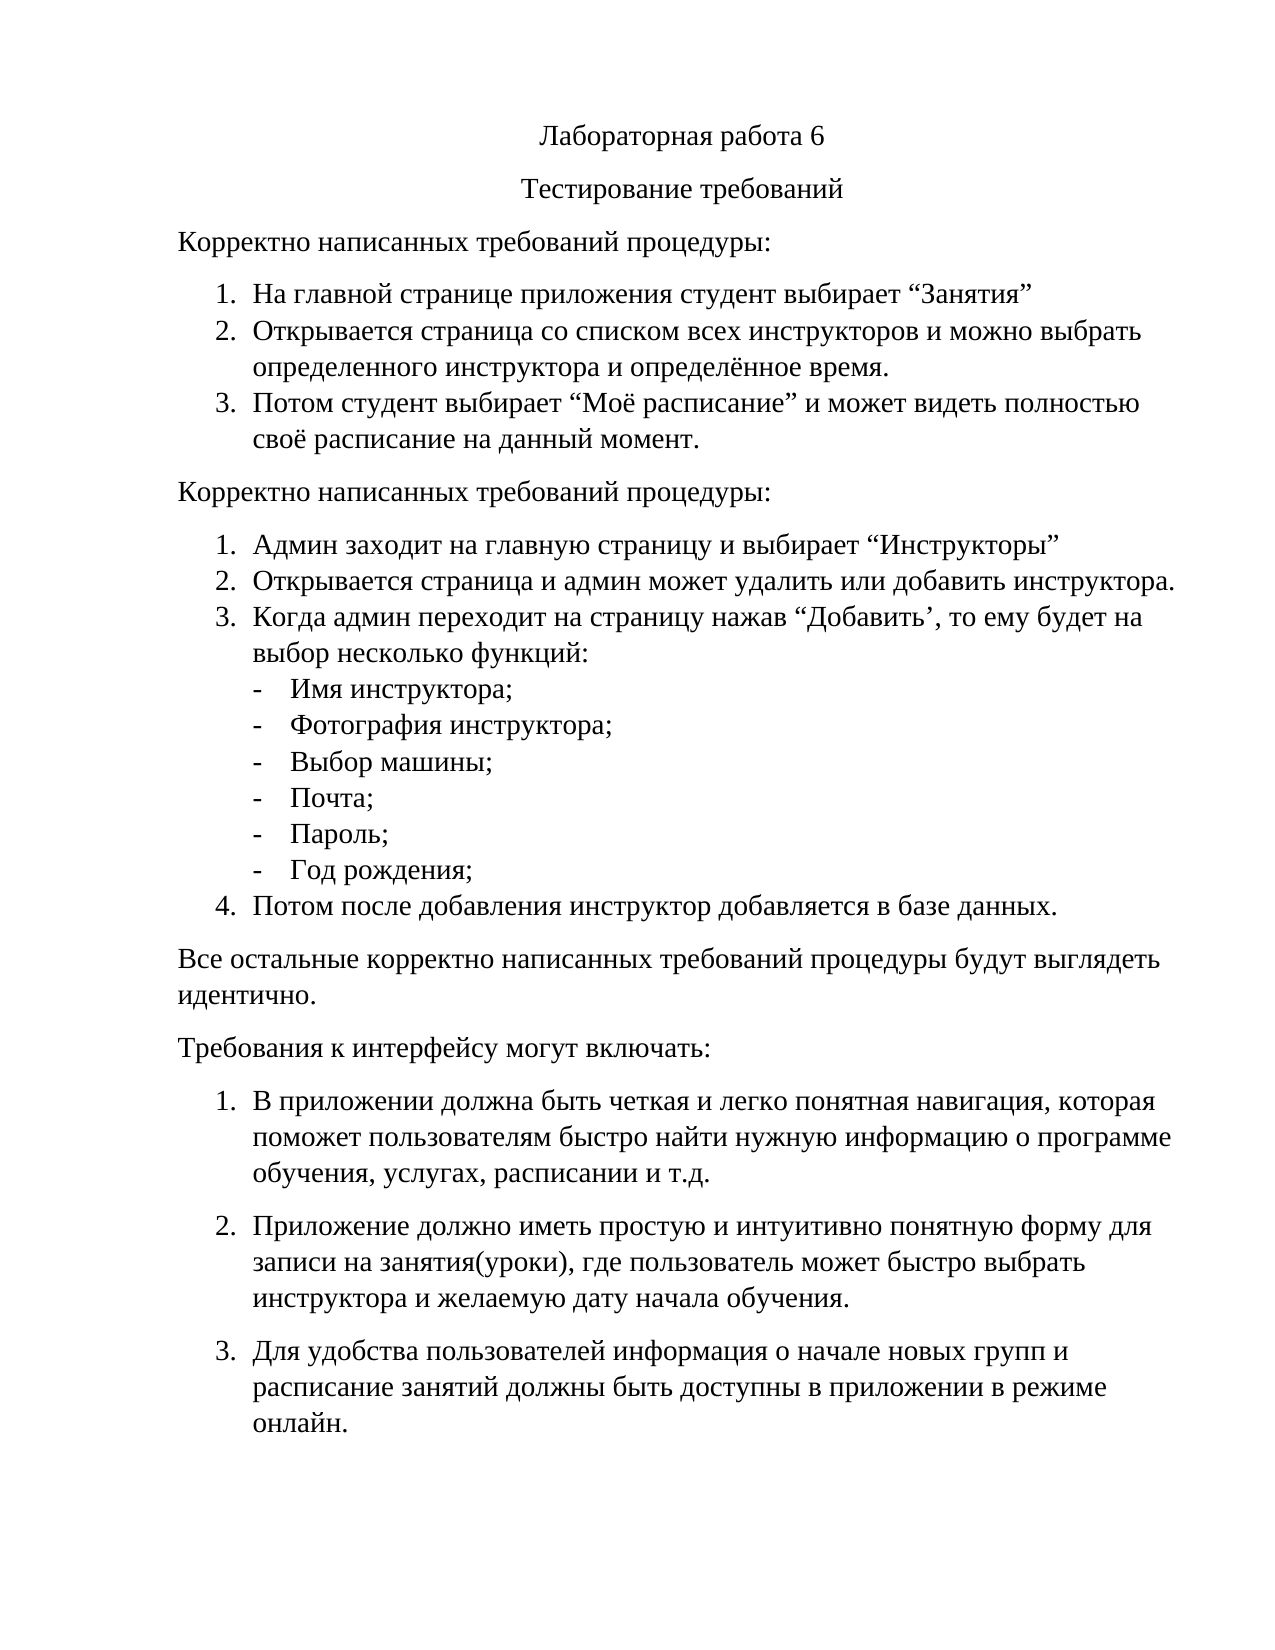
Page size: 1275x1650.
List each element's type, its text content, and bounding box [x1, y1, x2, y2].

text Лабораторная работа 6 [177, 118, 1186, 152]
list Почта; [252, 780, 1186, 813]
text Все остальные корректно написанных требований процедуры будут выглядеть идентично. [177, 941, 1186, 1011]
list Пароль; [252, 816, 1186, 849]
list Год рождения; [252, 852, 1186, 886]
text Корректно написанных требований процедуры: [177, 474, 1186, 507]
list На главной странице приложения студент выбирает “Занятия” [215, 277, 1186, 310]
list Открывается страница со списком всех инструкторов и можно выбрать определенного инструктора и определённое время. [215, 313, 1186, 382]
list Приложение должно иметь простую и интуитивно понятную форму для записи на занятия(уроки), где пользователь может быстро выбрать инструктора и желаемую дату начала обучения. [215, 1208, 1186, 1314]
text Требования к интерфейсу могут включать: [177, 1030, 1186, 1063]
list В приложении должна быть четкая и легко понятная навигация, которая поможет пользователям быстро найти нужную информацию о программе обучения, услугах, расписании и т.д. [215, 1083, 1186, 1189]
text Корректно написанных требований процедуры: [177, 224, 1186, 257]
list Потом после добавления инструктор добавляется в базе данных. [215, 888, 1186, 922]
list Выбор машины; [252, 744, 1186, 777]
list Имя инструктора; [252, 671, 1186, 705]
list Потом студент выбирает “Моё расписание” и может видеть полностью своё расписание на данный момент. [215, 385, 1186, 455]
text Тестирование требований [177, 171, 1186, 204]
list Когда админ переходит на страницу нажав “Добавить’, то ему будет на выбор несколько функций: [215, 599, 1186, 669]
list Админ заходит на главную страницу и выбирает “Инструкторы” [215, 527, 1186, 560]
list Для удобства пользователей информация о начале новых групп и расписание занятий должны быть доступны в приложении в режиме онлайн. [215, 1333, 1186, 1439]
list Фотография инструктора; [252, 707, 1186, 741]
list Открывается страница и админ может удалить или добавить инструктора. [215, 563, 1186, 596]
